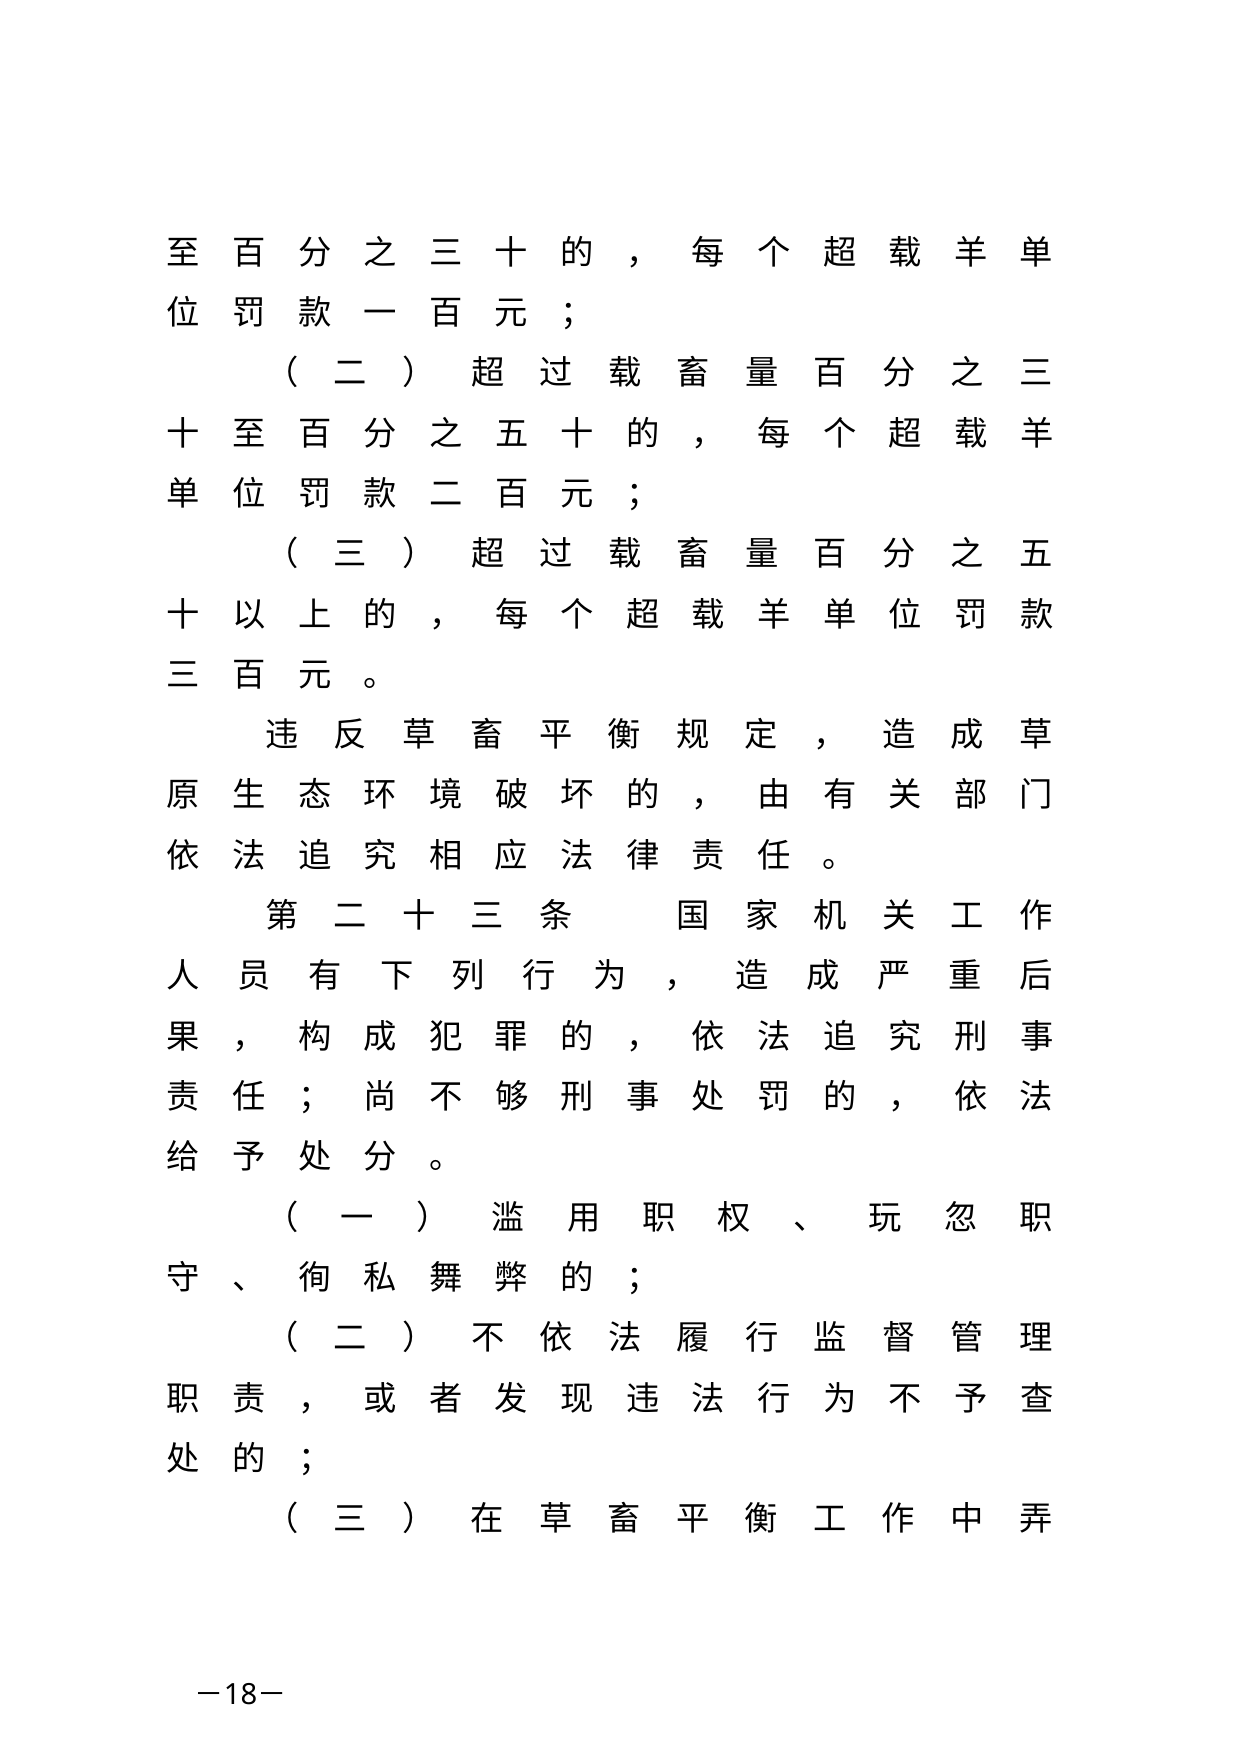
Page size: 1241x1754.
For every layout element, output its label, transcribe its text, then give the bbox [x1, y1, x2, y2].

text 第二十三条 国家机关工作人员有下列行为，造成严重后果，构成犯罪的，依法追究刑事责任；尚不够刑事处罚的，依法给予处分。 [167, 883, 1085, 1184]
text （一）滥用职权、玩忽职守、徇私舞弊的； [167, 1184, 1085, 1305]
text 违反草畜平衡规定，造成草原生态环境破坏的，由有关部门依法追究相应法律责任。 [167, 702, 1085, 883]
text （三）在草畜平衡工作中弄虚作假的； [167, 1486, 1085, 1546]
text （二）超过载畜量百分之三十至百分之五十的，每个超载羊单位罚款二百元； [167, 340, 1085, 521]
text （二）不依法履行监督管理职责，或者发现违法行为不予查处的； [167, 1305, 1085, 1486]
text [167, 219, 1085, 340]
text （三）超过载畜量百分之五十以上的，每个超载羊单位罚款三百元。 [167, 521, 1085, 702]
